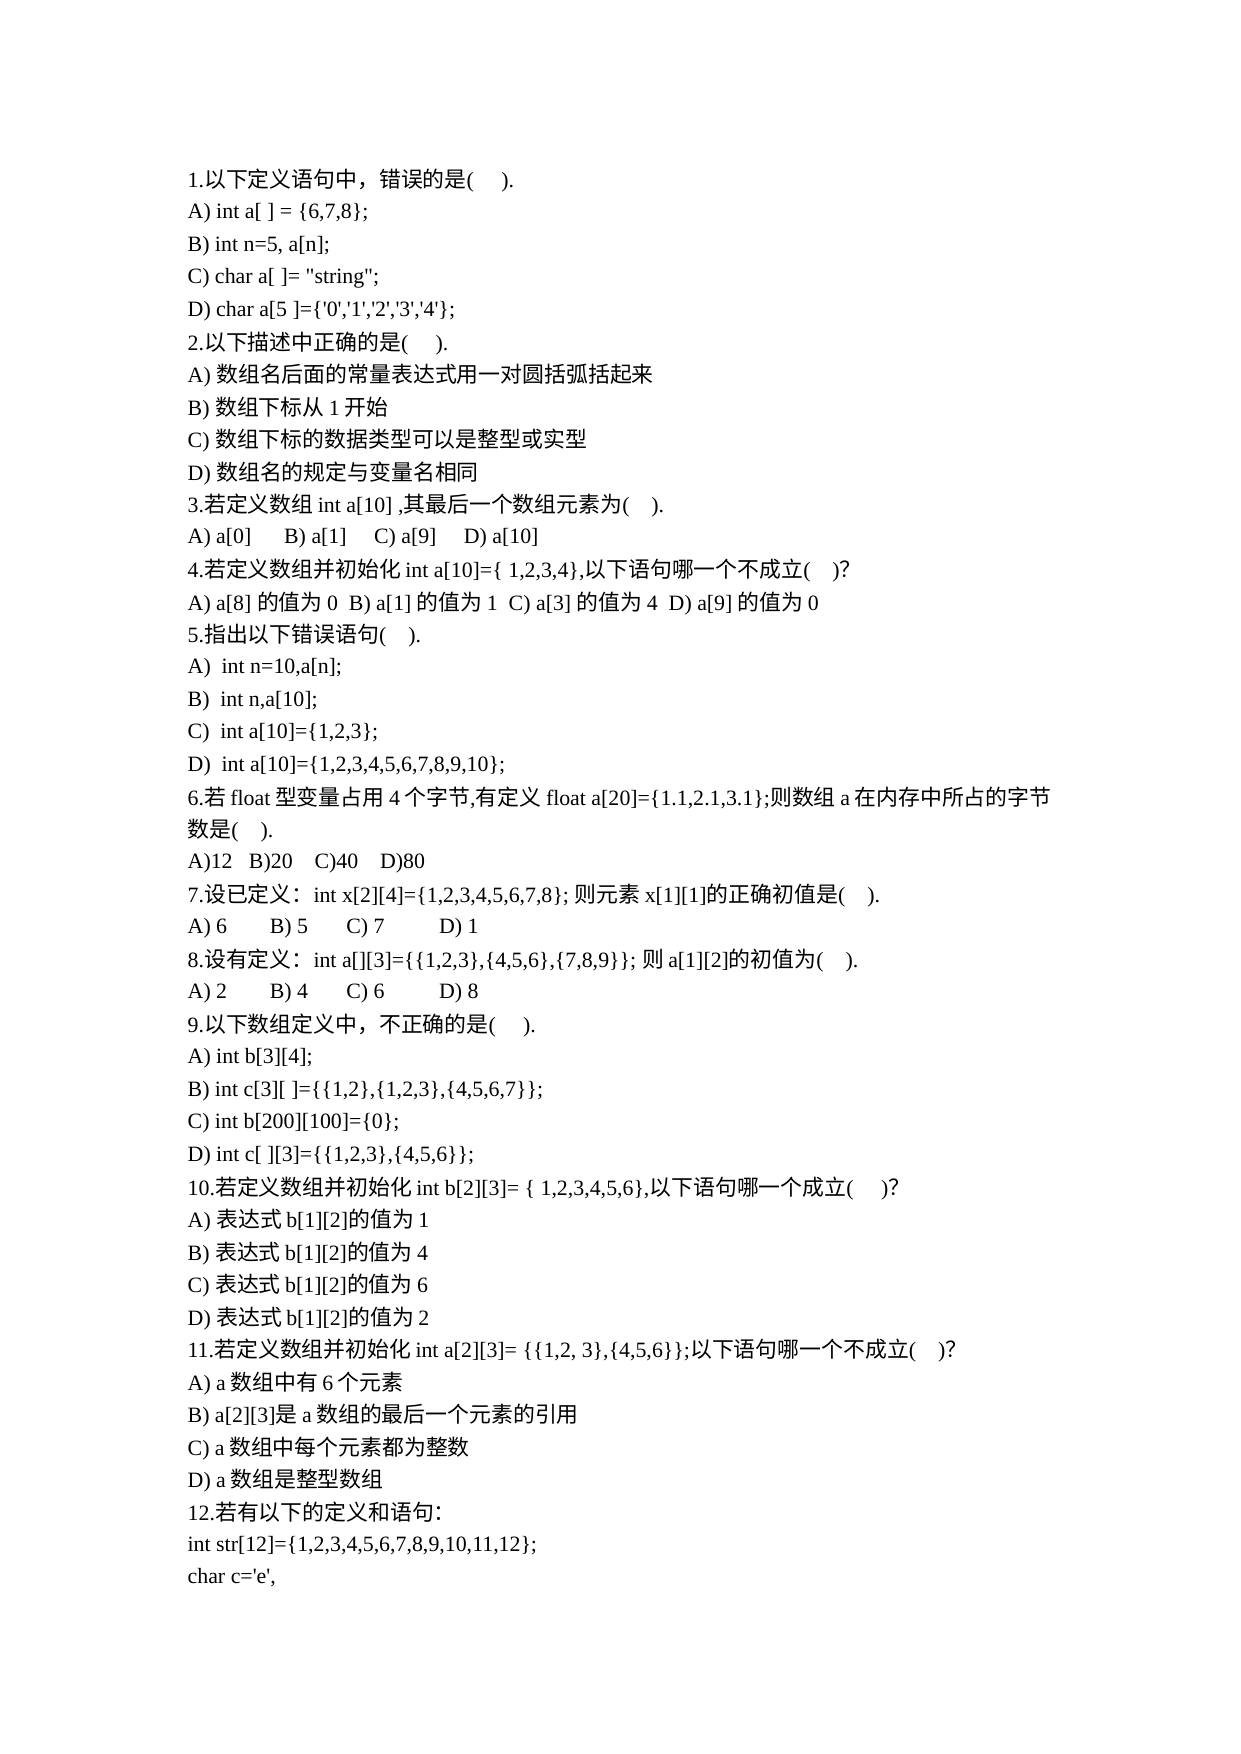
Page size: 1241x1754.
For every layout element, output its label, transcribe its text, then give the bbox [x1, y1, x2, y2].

text int str[12]={1,2,3,4,5,6,7,8,9,10,11,12}; [187, 1527, 1053, 1559]
text A) int a[ ] = {6,7,8}; [187, 194, 1053, 227]
text B) a[2][3]是a数组的最后一个元素的引用 [187, 1397, 1053, 1429]
text 4.若定义数组并初始化int a[10]={ 1,2,3,4},以下语句哪一个不成立( )？ [187, 552, 1053, 584]
text A)12 B)20 C)40 D)80 [187, 844, 1053, 877]
text D) int c[ ][3]={{1,2,3},{4,5,6}}; [187, 1137, 1053, 1169]
text B) int n,a[10]; [187, 682, 1053, 714]
text A) int b[3][4]; [187, 1039, 1053, 1072]
text A) 6 B) 5 C) 7 D) 1 [187, 909, 1053, 942]
text C) 数组下标的数据类型可以是整型或实型 [187, 422, 1053, 454]
text 2.以下描述中正确的是( ). [187, 324, 1053, 357]
text A) 表达式b[1][2]的值为1 [187, 1202, 1053, 1234]
text A) a[8] 的值为0 B) a[1] 的值为1 C) a[3] 的值为4 D) a[9] 的值为0 [187, 584, 1053, 617]
text 7.设已定义：int x[2][4]={1,2,3,4,5,6,7,8}; 则元素x[1][1]的正确初值是( ). [187, 877, 1053, 909]
text 1.以下定义语句中，错误的是( ). [187, 162, 1053, 194]
text 9.以下数组定义中，不正确的是( ). [187, 1007, 1053, 1039]
text C) a数组中每个元素都为整数 [187, 1429, 1053, 1462]
text B) 数组下标从1开始 [187, 389, 1053, 422]
text D) char a[5 ]={'0','1','2','3','4'}; [187, 292, 1053, 324]
text A) a[0] B) a[1] C) a[9] D) a[10] [187, 519, 1053, 552]
text 8.设有定义：int a[][3]={{1,2,3},{4,5,6},{7,8,9}}; 则a[1][2]的初值为( ). [187, 942, 1053, 974]
text D) 数组名的规定与变量名相同 [187, 454, 1053, 487]
text 12.若有以下的定义和语句： [187, 1494, 1053, 1527]
text A) 数组名后面的常量表达式用一对圆括弧括起来 [187, 357, 1053, 389]
text C) int b[200][100]={0}; [187, 1104, 1053, 1137]
text 11.若定义数组并初始化int a[2][3]= {{1,2, 3},{4,5,6}};以下语句哪一个不成立( )？ [187, 1332, 1053, 1364]
text C) 表达式b[1][2]的值为6 [187, 1267, 1053, 1299]
text C) int a[10]={1,2,3}; [187, 714, 1053, 747]
text 6.若float型变量占用4个字节,有定义float a[20]={1.1,2.1,3.1};则数组a在内存中所占的字节数是( ). [187, 779, 1053, 844]
text 3.若定义数组int a[10] ,其最后一个数组元素为( ). [187, 487, 1053, 519]
text D) 表达式b[1][2]的值为2 [187, 1299, 1053, 1332]
text B) int c[3][ ]={{1,2},{1,2,3},{4,5,6,7}}; [187, 1072, 1053, 1104]
text A) 2 B) 4 C) 6 D) 8 [187, 974, 1053, 1007]
text A) a数组中有6个元素 [187, 1364, 1053, 1397]
text C) char a[ ]= "string"; [187, 259, 1053, 292]
text A) int n=10,a[n]; [187, 649, 1053, 682]
text B) int n=5, a[n]; [187, 227, 1053, 259]
text D) int a[10]={1,2,3,4,5,6,7,8,9,10}; [187, 747, 1053, 779]
text 5.指出以下错误语句( ). [187, 617, 1053, 649]
text 10.若定义数组并初始化int b[2][3]= { 1,2,3,4,5,6},以下语句哪一个成立( )？ [187, 1169, 1053, 1202]
text char c='e', [187, 1559, 1053, 1592]
text B) 表达式b[1][2]的值为4 [187, 1234, 1053, 1267]
text D) a数组是整型数组 [187, 1462, 1053, 1494]
